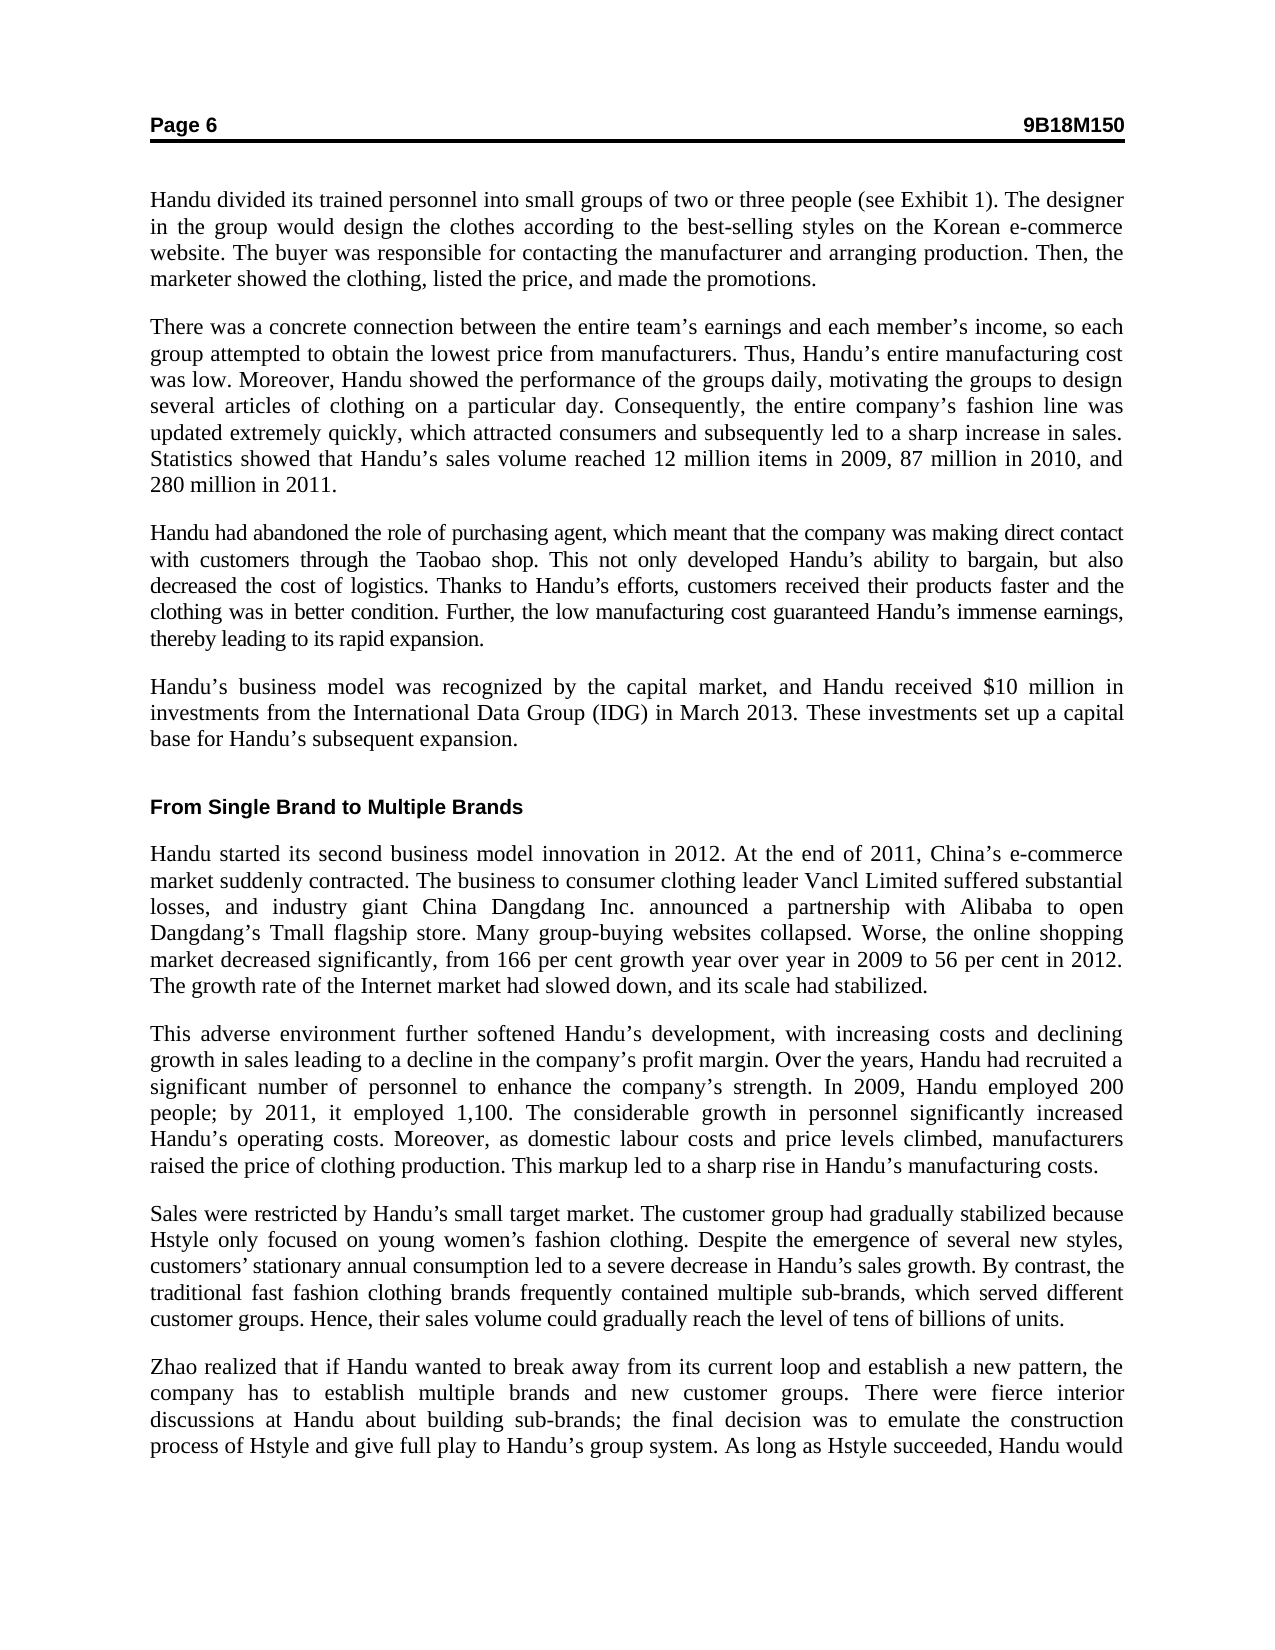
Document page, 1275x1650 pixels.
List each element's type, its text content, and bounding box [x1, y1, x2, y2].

text Handu divided its trained personnel into small groups of two or three people (see Exhibit 1). The designer in the group would design the clothes according to the best-selling styles on the Korean e-commerce website. The buyer was responsible for contacting the manufacturer and arranging production. Then, the marketer showed the clothing, listed the price, and made the promotions. [150, 186, 1125, 292]
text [150, 1353, 1125, 1458]
text This adverse environment further softened Handu’s development, with increasing costs and declining growth in sales leading to a decline in the company’s profit margin. Over the years, Handu had recruited a significant number of personnel to enhance the company’s strength. In 2009, Handu employed 200 people; by 2011, it employed 1,100. The considerable growth in personnel significantly increased Handu’s operating costs. Moreover, as domestic labour costs and price levels climbed, manufacturers raised the price of clothing production. This markup led to a sharp rise in Handu’s manufacturing costs. [150, 1020, 1125, 1178]
text Handu’s business model was recognized by the capital market, and Handu received $10 million in investments from the International Data Group (IDG) in March 2013. These investments set up a capital base for Handu’s subsequent expansion. [150, 673, 1125, 752]
text From Single Brand to Multiple Brands [150, 795, 1125, 819]
text Handu had abandoned the role of purchasing agent, which meant that the company was making direct contact with customers through the Taobao shop. This not only developed Handu’s ability to bargain, but also decreased the cost of logistics. Thanks to Handu’s efforts, customers received their products faster and the clothing was in better condition. Further, the low manufacturing cost guaranteed Handu’s immense earnings, thereby leading to its rapid expansion. [150, 519, 1125, 651]
text There was a concrete connection between the entire team’s earnings and each member’s income, so each group attempted to obtain the lowest price from manufacturers. Thus, Handu’s entire manufacturing cost was low. Moreover, Handu showed the performance of the groups daily, motivating the groups to design several articles of clothing on a particular day. Consequently, the entire company’s fashion line was updated extremely quickly, which attracted consumers and subsequently led to a sharp increase in sales. Statistics showed that Handu’s sales volume reached 12 million items in 2009, 87 million in 2010, and 280 million in 2011. [150, 313, 1125, 498]
text Handu started its second business model innovation in 2012. At the end of 2011, China’s e-commerce market suddenly contracted. The business to consumer clothing leader Vancl Limited suffered substantial losses, and industry giant China Dangdang Inc. announced a partnership with Alibaba to open Dangdang’s Tmall flagship store. Many group-buying websites collapsed. Worse, the online shopping market decreased significantly, from 166 per cent growth year over year in 2009 to 56 per cent in 2012. The growth rate of the Internet market had slowed down, and its scale had stabilized. [150, 840, 1125, 998]
text Sales were restricted by Handu’s small target market. The customer group had gradually stabilized because Hstyle only focused on young women’s fashion clothing. Despite the emergence of several new styles, customers’ stationary annual consumption led to a severe decrease in Handu’s sales growth. By contrast, the traditional fast fashion clothing brands frequently contained multiple sub-brands, which served different customer groups. Hence, their sales volume could gradually reach the level of tens of billions of units. [150, 1200, 1125, 1332]
